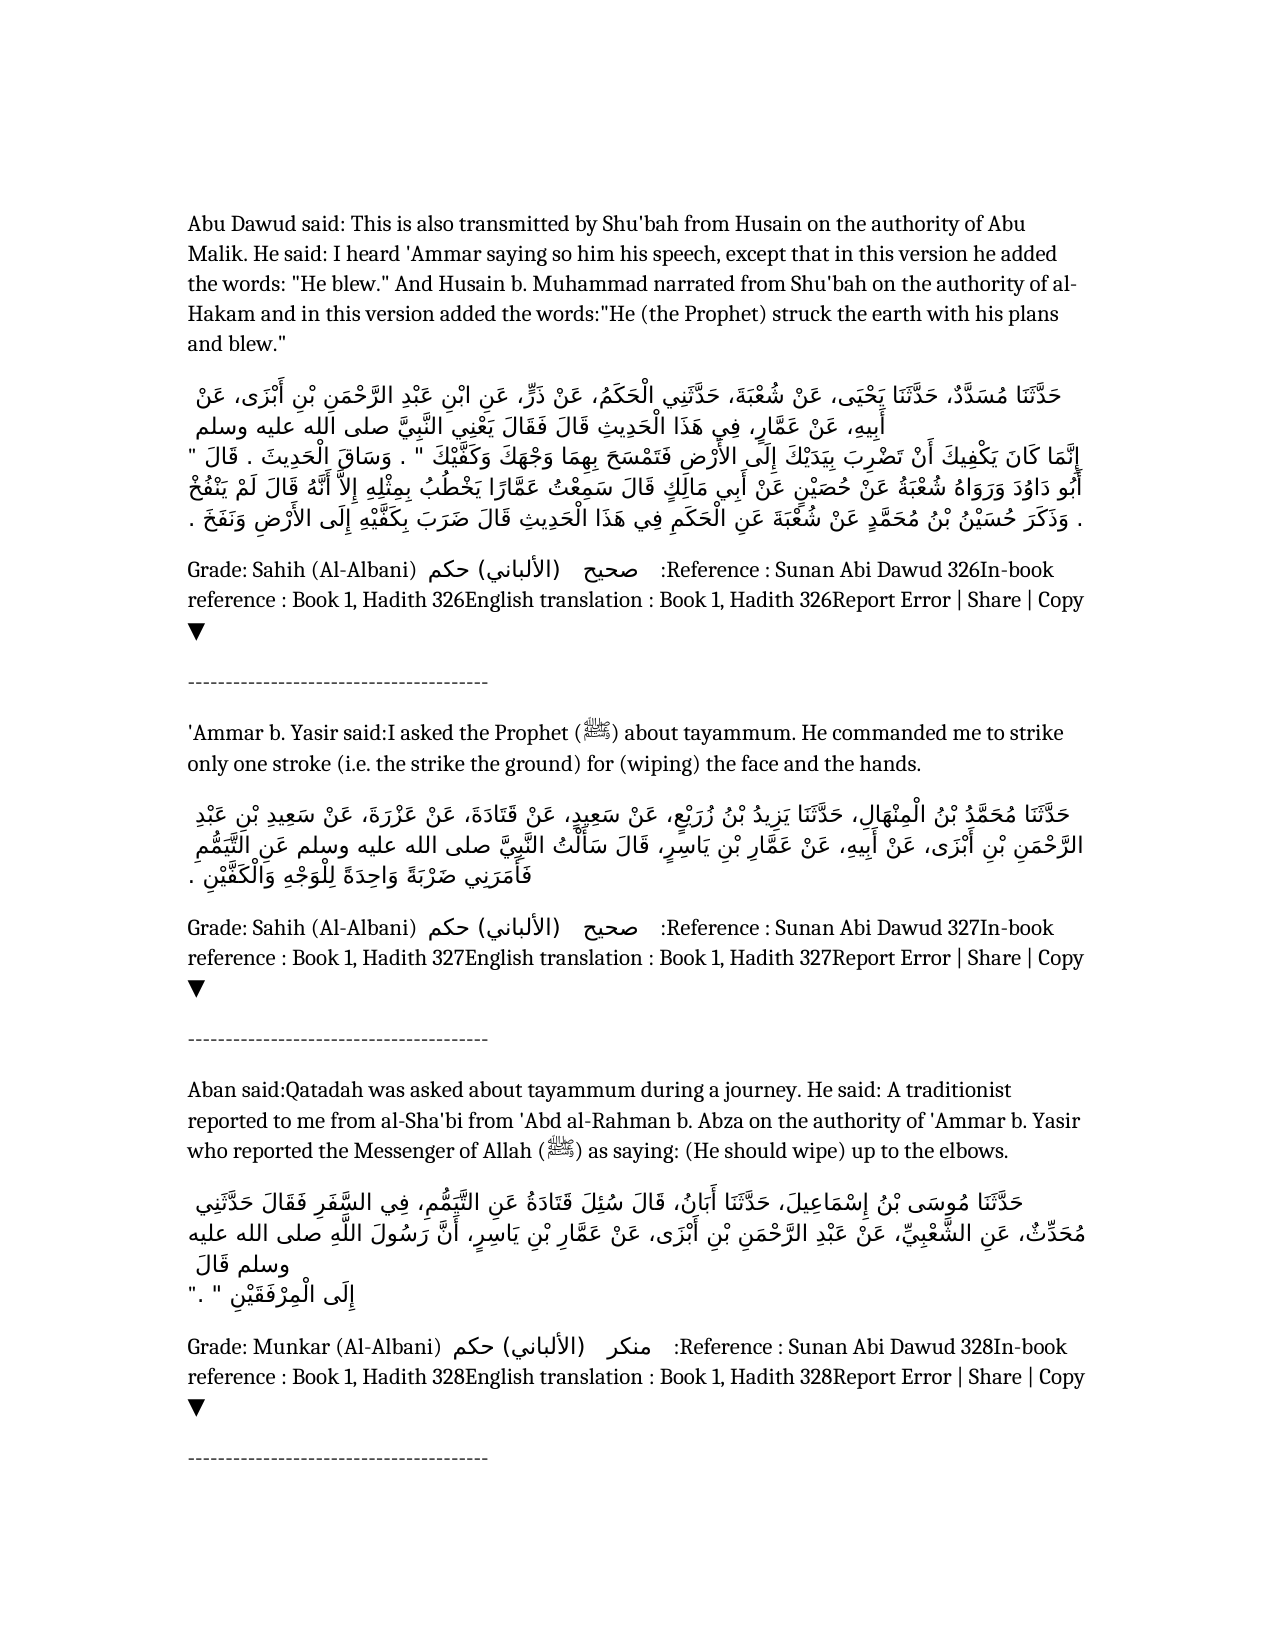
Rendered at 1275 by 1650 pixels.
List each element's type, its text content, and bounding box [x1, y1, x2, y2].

text ---------------------------------------- [187, 1445, 1087, 1471]
text Grade: Munkar (Al-Albani) منكر (الألباني) حكم :Reference : Sunan Abi Dawud 328In-book reference : Book 1, Hadith 328English translation : Book 1, Hadith 328Report Error | Share | Copy ▼ [187, 1333, 1087, 1420]
text ---------------------------------------- [187, 1026, 1087, 1053]
text حَدَّثَنَا مُسَدَّدٌ، حَدَّثَنَا يَحْيَى، عَنْ شُعْبَةَ، حَدَّثَنِي الْحَكَمُ، عَنْ ذَرٍّ، عَنِ ابْنِ عَبْدِ الرَّحْمَنِ بْنِ أَبْزَى، عَنْ أَبِيهِ، عَنْ عَمَّارٍ، فِي هَذَا الْحَدِيثِ قَالَ فَقَالَ يَعْنِي النَّبِيَّ صلى الله عليه وسلم ‏ "‏ إِنَّمَا كَانَ يَكْفِيكَ أَنْ تَضْرِبَ بِيَدَيْكَ إِلَى الأَرْضِ فَتَمْسَحَ بِهِمَا وَجْهَكَ وَكَفَّيْكَ ‏"‏ ‏.‏ وَسَاقَ الْحَدِيثَ ‏.‏ قَالَ أَبُو دَاوُدَ وَرَوَاهُ شُعْبَةُ عَنْ حُصَيْنٍ عَنْ أَبِي مَالِكٍ قَالَ سَمِعْتُ عَمَّارًا يَخْطُبُ بِمِثْلِهِ إِلاَّ أَنَّهُ قَالَ لَمْ يَنْفُخْ ‏.‏ وَذَكَرَ حُسَيْنُ بْنُ مُحَمَّدٍ عَنْ شُعْبَةَ عَنِ الْحَكَمِ فِي هَذَا الْحَدِيثِ قَالَ ضَرَبَ بِكَفَّيْهِ إِلَى الأَرْضِ وَنَفَخَ ‏.‏ [187, 382, 1087, 532]
text Grade: Sahih (Al-Albani) صحيح (الألباني) حكم :Reference : Sunan Abi Dawud 327In-book reference : Book 1, Hadith 327English translation : Book 1, Hadith 327Report Error | Share | Copy ▼ [187, 914, 1087, 1002]
text Grade: Sahih (Al-Albani) صحيح (الألباني) حكم :Reference : Sunan Abi Dawud 326In-book reference : Book 1, Hadith 326English translation : Book 1, Hadith 326Report Error | Share | Copy ▼ [187, 556, 1087, 644]
text حَدَّثَنَا مُحَمَّدُ بْنُ الْمِنْهَالِ، حَدَّثَنَا يَزِيدُ بْنُ زُرَيْعٍ، عَنْ سَعِيدٍ، عَنْ قَتَادَةَ، عَنْ عَزْرَةَ، عَنْ سَعِيدِ بْنِ عَبْدِ الرَّحْمَنِ بْنِ أَبْزَى، عَنْ أَبِيهِ، عَنْ عَمَّارِ بْنِ يَاسِرٍ، قَالَ سَأَلْتُ النَّبِيَّ صلى الله عليه وسلم عَنِ التَّيَمُّمِ فَأَمَرَنِي ضَرْبَةً وَاحِدَةً لِلْوَجْهِ وَالْكَفَّيْنِ ‏.‏ [187, 801, 1087, 889]
text Aban said:Qatadah was asked about tayammum during a journey. He said: A traditionist reported to me from al-Sha'bi from 'Abd al-Rahman b. Abza on the authority of 'Ammar b. Yasir who reported the Messenger of Allah (ﷺ) as saying: (He should wipe) up to the elbows. [187, 1077, 1087, 1165]
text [187, 150, 1087, 358]
text حَدَّثَنَا مُوسَى بْنُ إِسْمَاعِيلَ، حَدَّثَنَا أَبَانُ، قَالَ سُئِلَ قَتَادَةُ عَنِ التَّيَمُّمِ، فِي السَّفَرِ فَقَالَ حَدَّثَنِي مُحَدِّثٌ، عَنِ الشَّعْبِيِّ، عَنْ عَبْدِ الرَّحْمَنِ بْنِ أَبْزَى، عَنْ عَمَّارِ بْنِ يَاسِرٍ، أَنَّ رَسُولَ اللَّهِ صلى الله عليه وسلم قَالَ ‏ "‏ إِلَى الْمِرْفَقَيْنِ ‏"‏ ‏.‏ [187, 1189, 1087, 1308]
text 'Ammar b. Yasir said:I asked the Prophet (ﷺ) about tayammum. He commanded me to strike only one stroke (i.e. the strike the ground) for (wiping) the face and the hands. [187, 719, 1087, 777]
text ---------------------------------------- [187, 668, 1087, 695]
